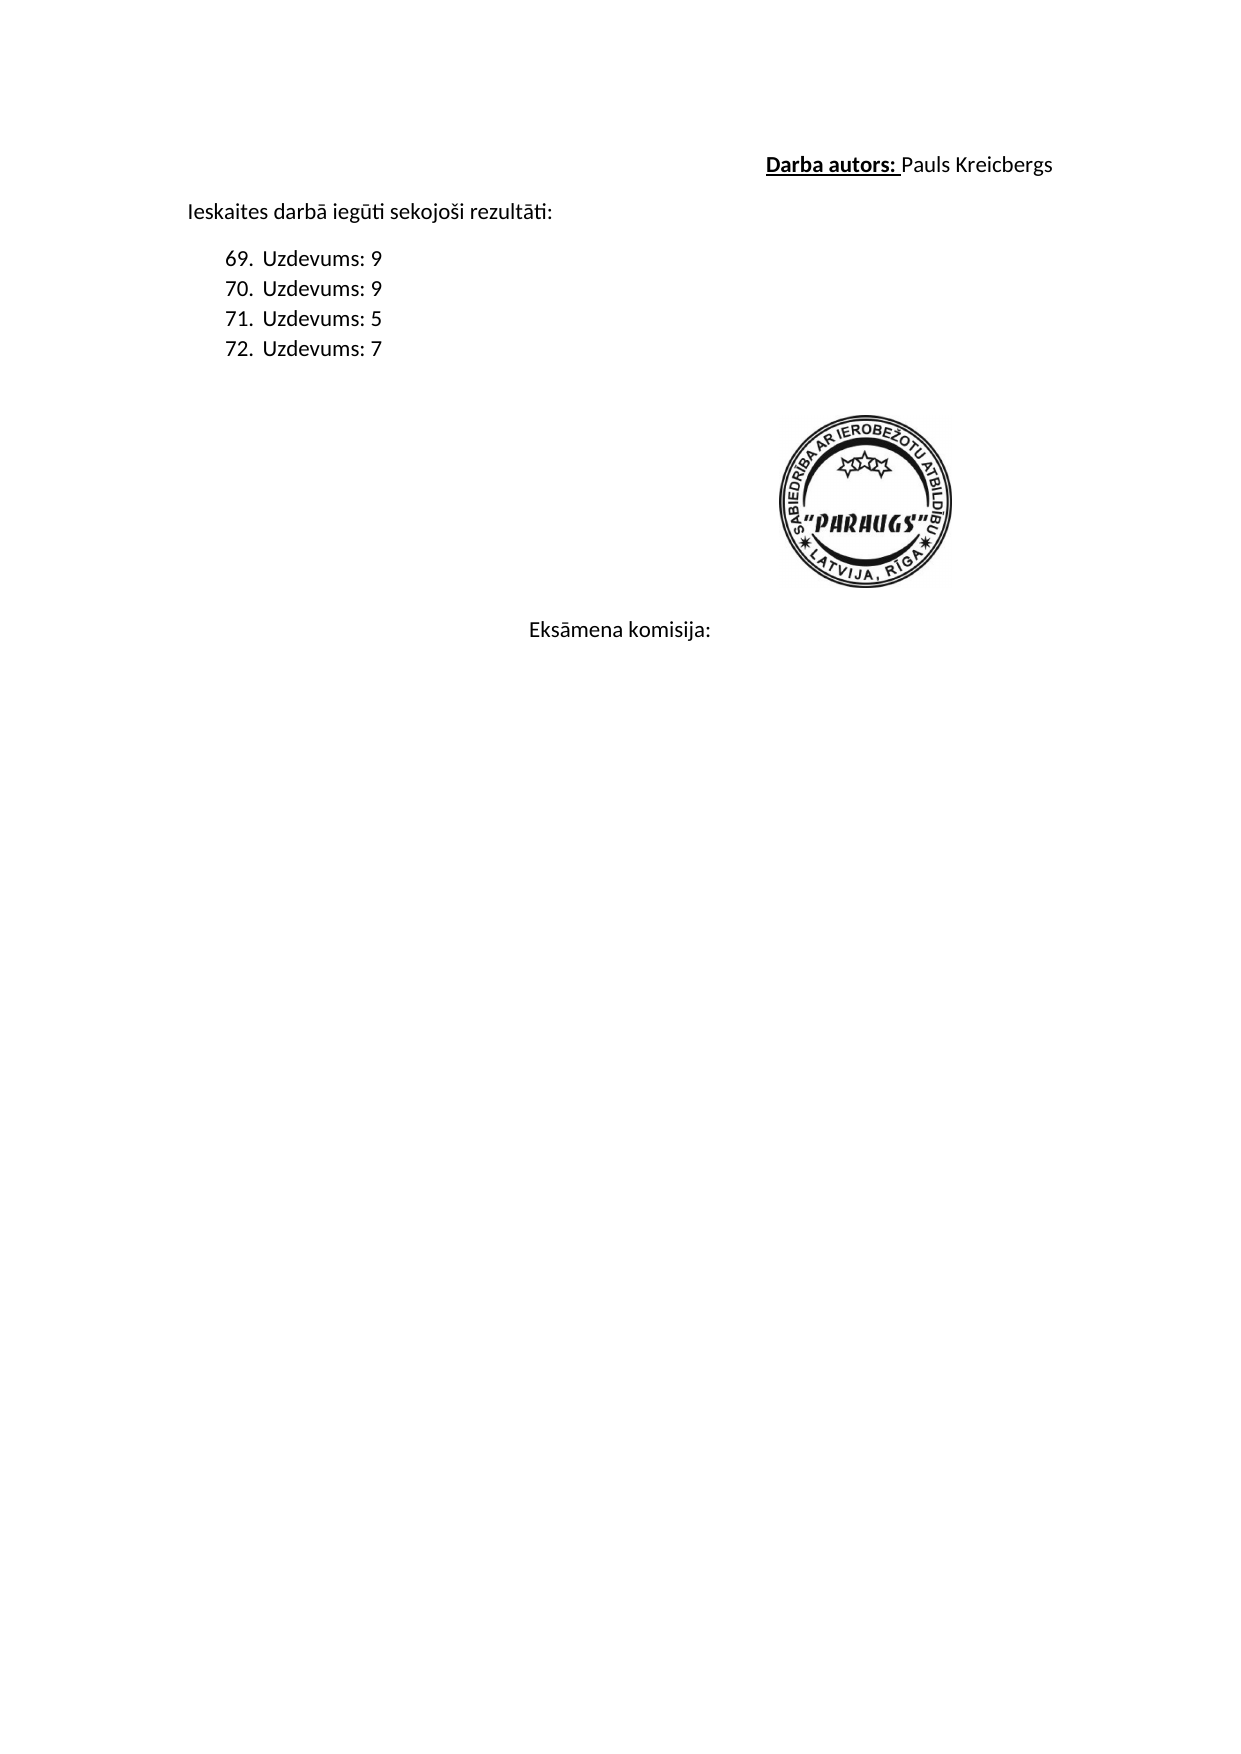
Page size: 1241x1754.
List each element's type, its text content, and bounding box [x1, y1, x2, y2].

text Ieskaites darbā iegūti sekojoši rezultāti: [187, 197, 1053, 225]
list Uzdevums: 9 [225, 274, 1053, 302]
text Darba autors: Pauls Kreicbergs [187, 150, 1053, 178]
picture [779, 415, 952, 588]
list Uzdevums: 7 [225, 334, 1053, 362]
list Uzdevums: 5 [225, 304, 1053, 332]
text Eksāmena komisija: [187, 616, 1053, 644]
list Uzdevums: 9 [225, 244, 1053, 272]
